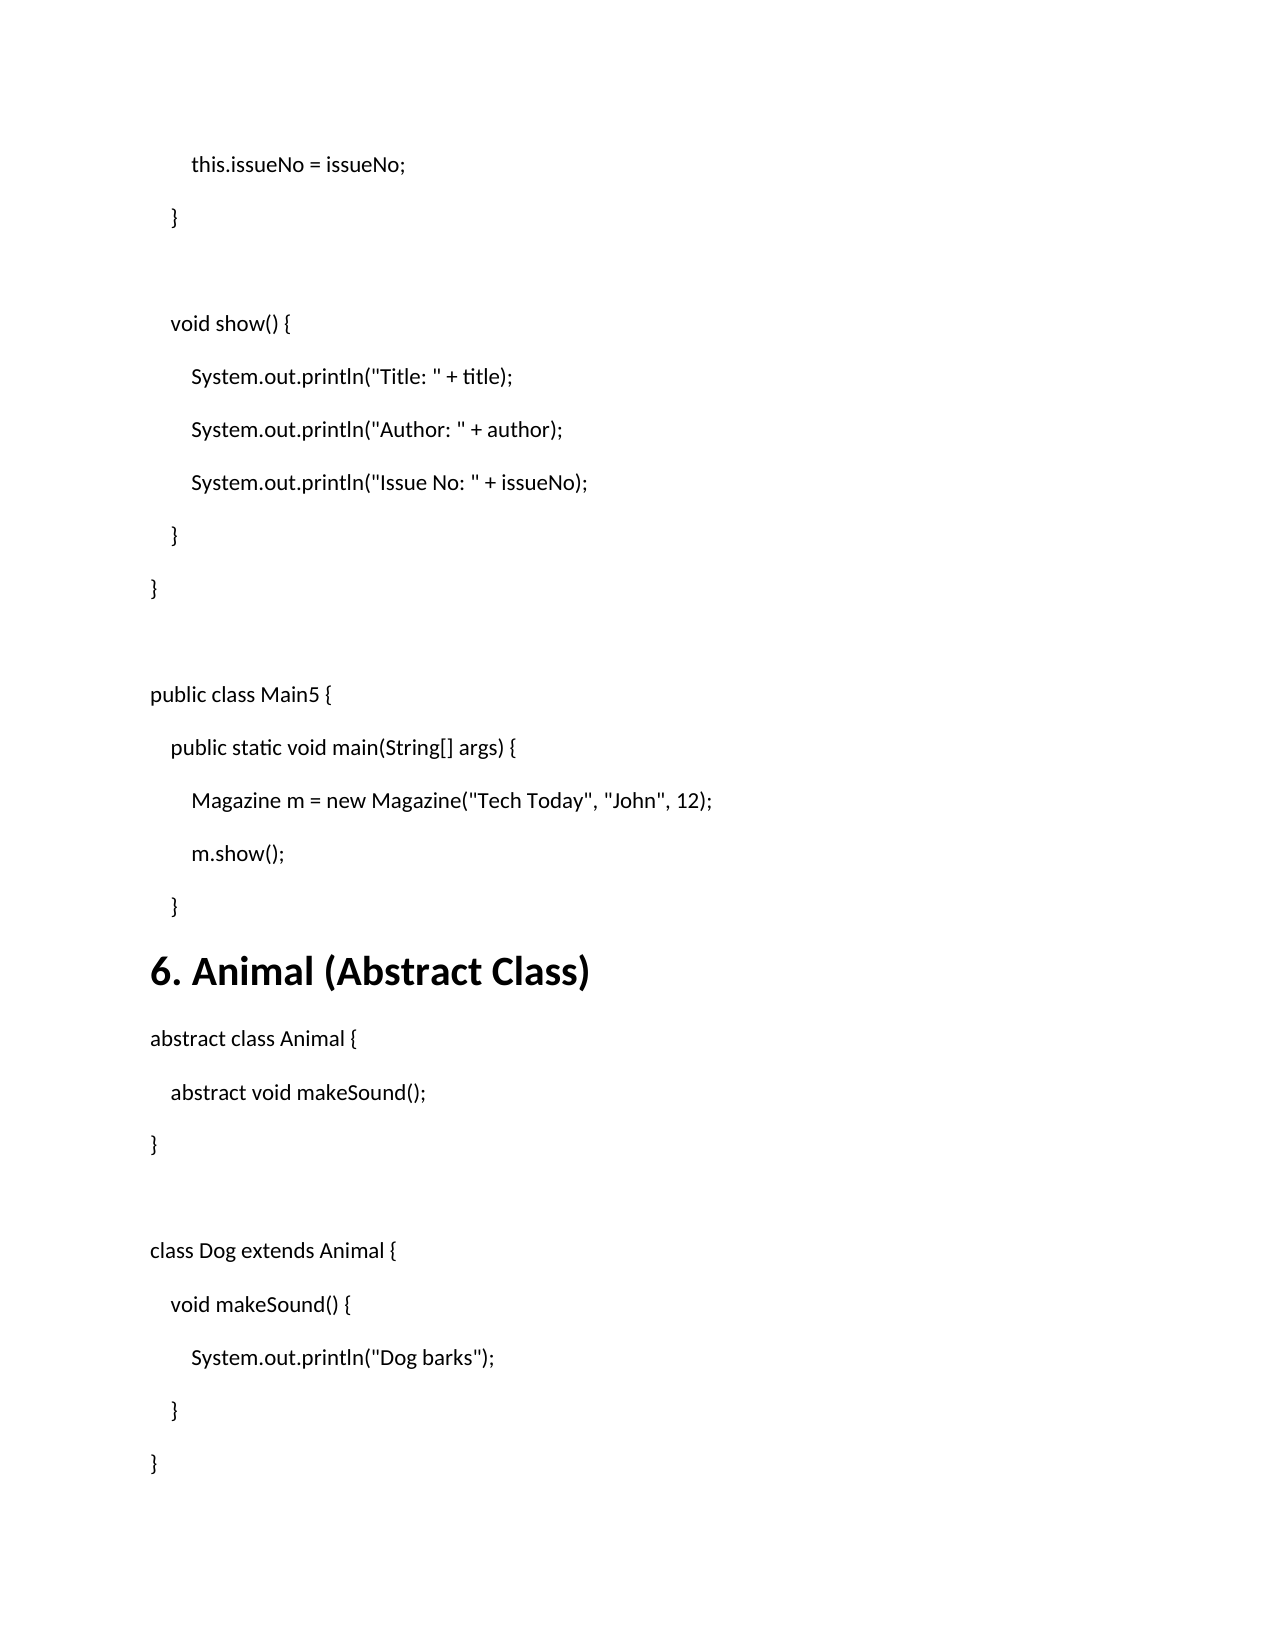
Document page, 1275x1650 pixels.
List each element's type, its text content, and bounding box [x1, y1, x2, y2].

text m.show(); [150, 839, 1125, 867]
text } [150, 1131, 1125, 1159]
text } [150, 1396, 1125, 1424]
text this.issueNo = issueNo; [150, 150, 1125, 178]
text } [150, 1449, 1125, 1477]
text System.out.println("Dog barks"); [150, 1343, 1125, 1371]
text class Dog extends Animal { [150, 1237, 1125, 1265]
text System.out.println("Author: " + author); [150, 415, 1125, 443]
text void show() { [150, 309, 1125, 337]
text public static void main(String[] args) { [150, 733, 1125, 761]
text } [150, 574, 1125, 602]
text abstract class Animal { [150, 1024, 1125, 1053]
text } [150, 203, 1125, 231]
text System.out.println("Issue No: " + issueNo); [150, 468, 1125, 496]
text void makeSound() { [150, 1290, 1125, 1318]
text System.out.println("Title: " + title); [150, 362, 1125, 390]
text abstract void makeSound(); [150, 1078, 1125, 1106]
text 6. Animal (Abstract Class) [150, 945, 1125, 996]
text } [150, 892, 1125, 920]
text } [150, 521, 1125, 549]
text public class Main5 { [150, 680, 1125, 708]
text Magazine m = new Magazine("Tech Today", "John", 12); [150, 786, 1125, 814]
